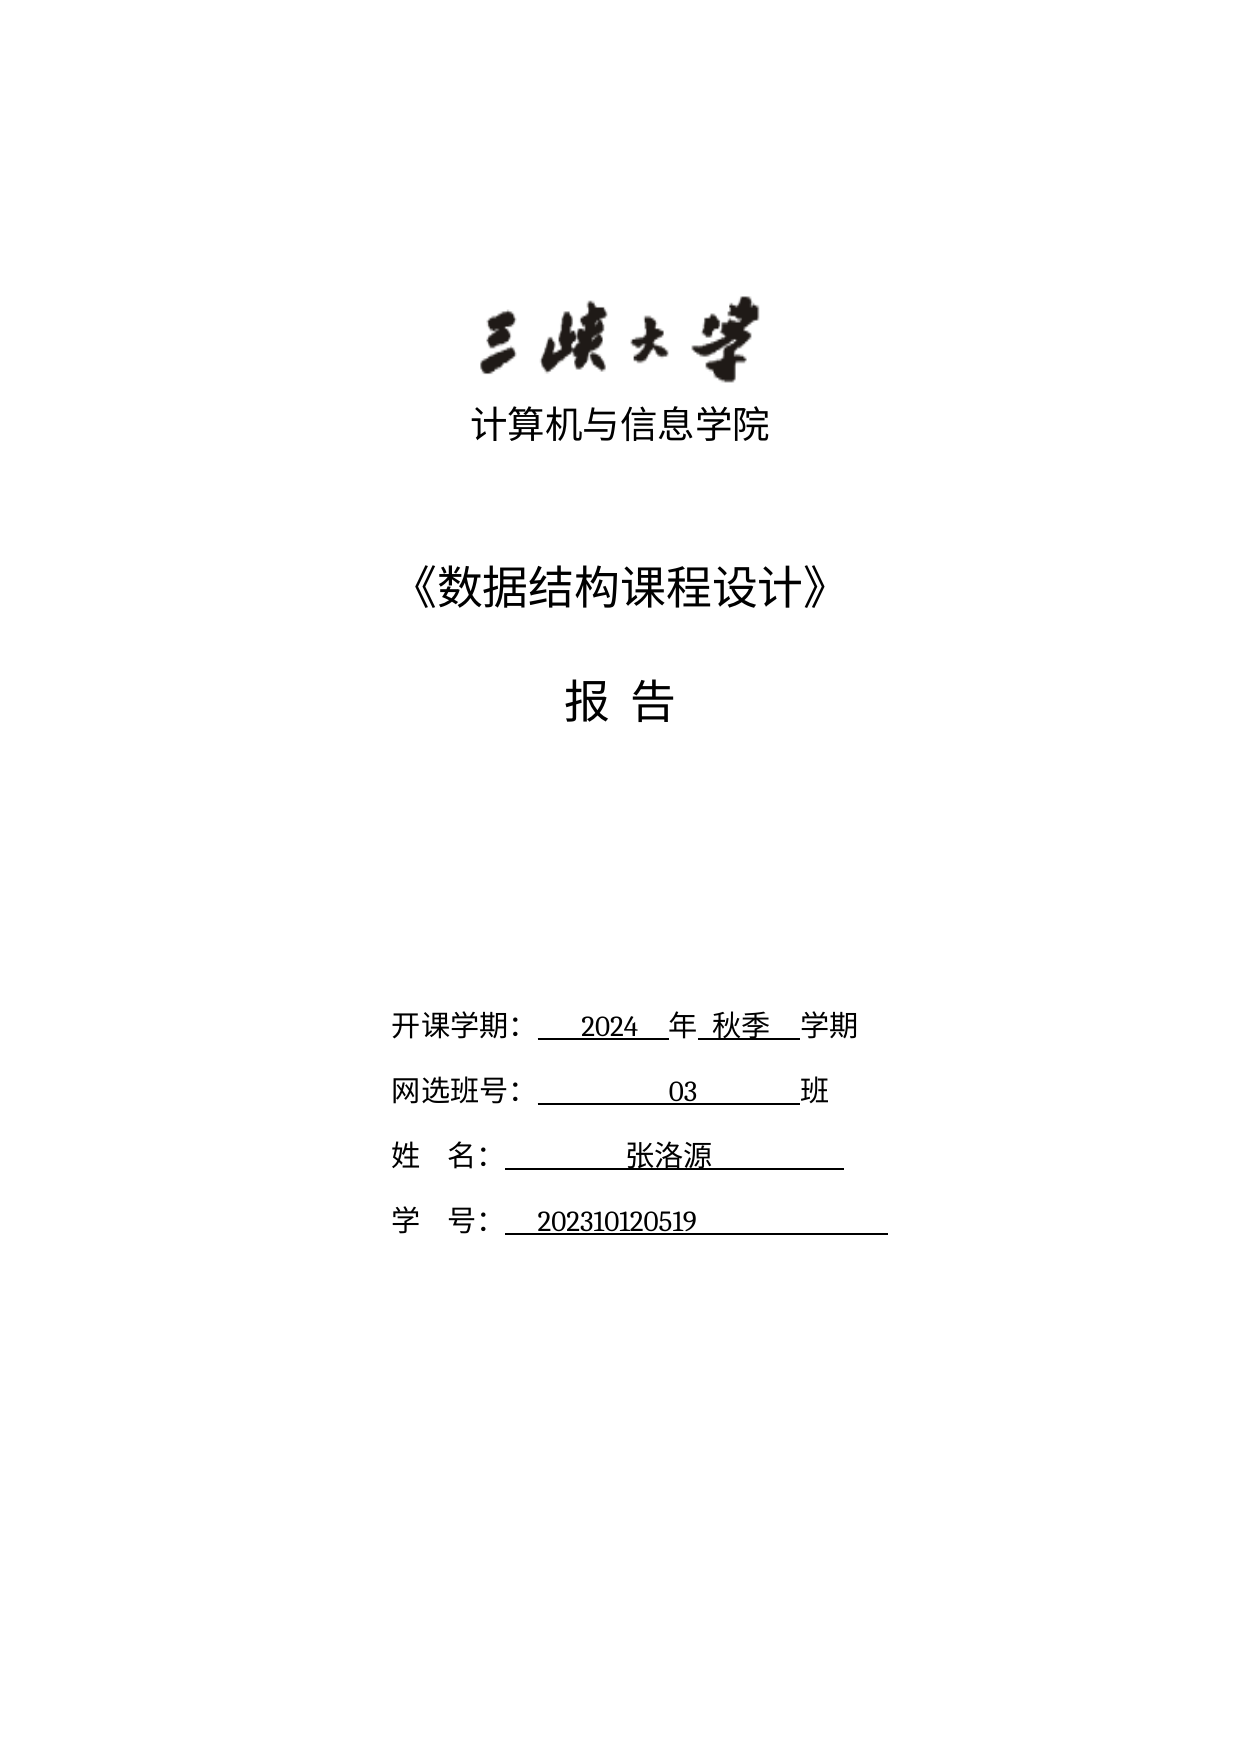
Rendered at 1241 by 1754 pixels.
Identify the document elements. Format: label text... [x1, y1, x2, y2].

picture [476, 292, 764, 389]
text 《数据结构课程设计》 [187, 536, 1053, 633]
text 报 告 [187, 649, 1053, 747]
text 学 号： 202310120519 [187, 1186, 1053, 1251]
text 计算机与信息学院 [187, 389, 1053, 454]
text 网选班号： 03 班 [187, 1056, 1053, 1121]
text 姓 名： 张洛源 [187, 1121, 1053, 1186]
text 开课学期： 2024 年 秋季 学期 [187, 991, 1053, 1056]
